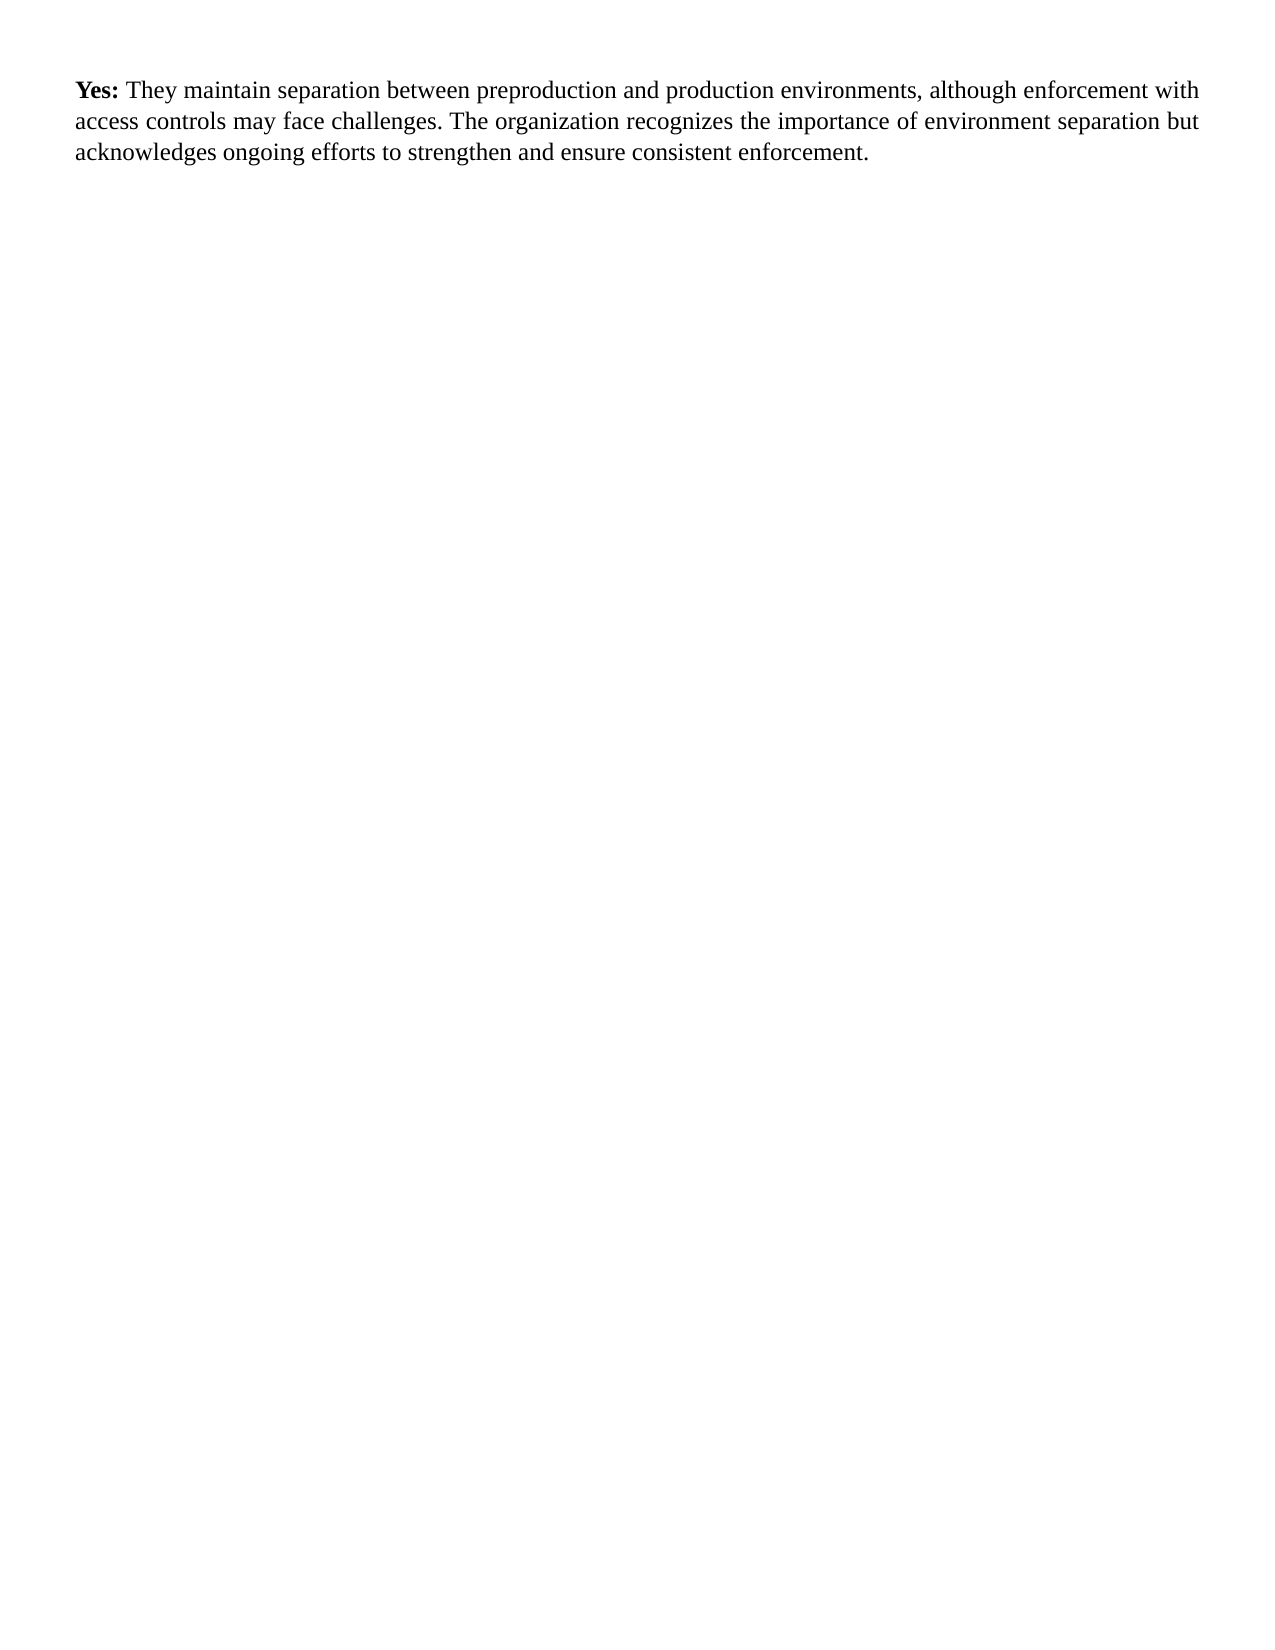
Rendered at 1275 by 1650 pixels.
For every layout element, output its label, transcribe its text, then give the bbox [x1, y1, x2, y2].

text Yes: They maintain separation between preproduction and production environments, although enforcement with access controls may face challenges. The organization recognizes the importance of environment separation but acknowledges ongoing efforts to strengthen and ensure consistent enforcement. [75, 75, 1200, 166]
